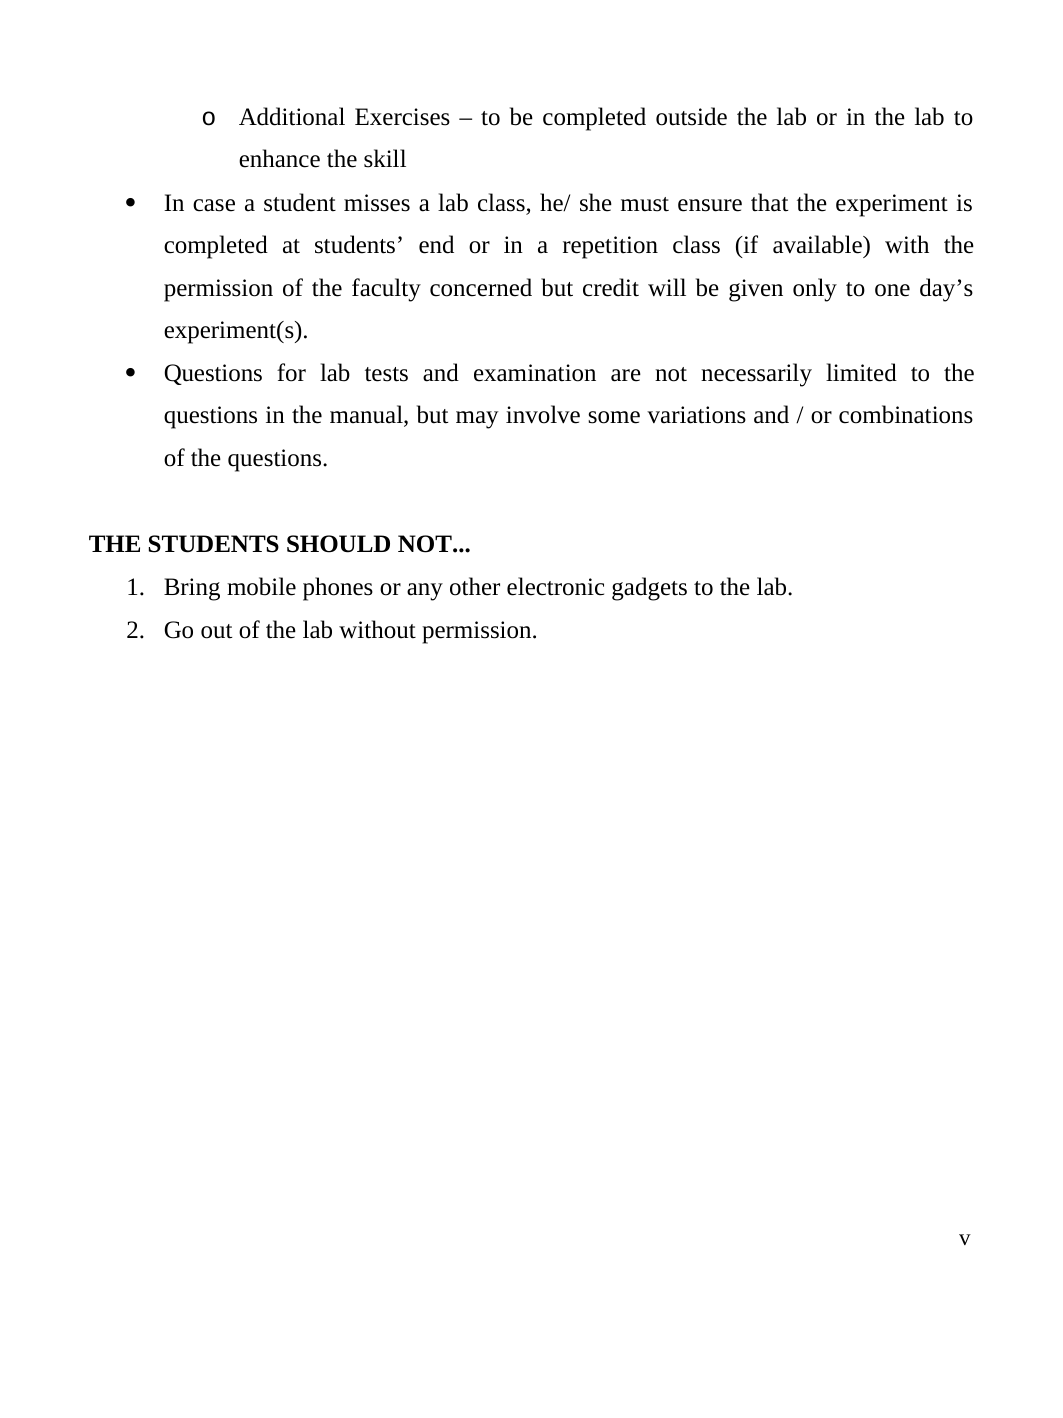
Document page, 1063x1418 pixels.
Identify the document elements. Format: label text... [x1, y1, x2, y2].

list Additional Exercises – to be completed outside the lab or in the lab to enhance the skill [201, 102, 975, 173]
list Go out of the lab without permission. [126, 615, 986, 644]
list Bring mobile phones or any other electronic gadgets to the lab. [126, 572, 986, 601]
list In case a student misses a lab class, he/ she must ensure that the experiment is completed at students’ end or in a repetition class (if available) with the permission of the faculty concerned but credit will be given only to one day’s experiment(s). [126, 188, 975, 344]
subtitle THE STUDENTS SHOULD NOT... [88, 529, 986, 558]
list Questions for lab tests and examination are not necessarily limited to the questions in the manual, but may involve some variations and / or combinations of the questions. [126, 358, 974, 471]
